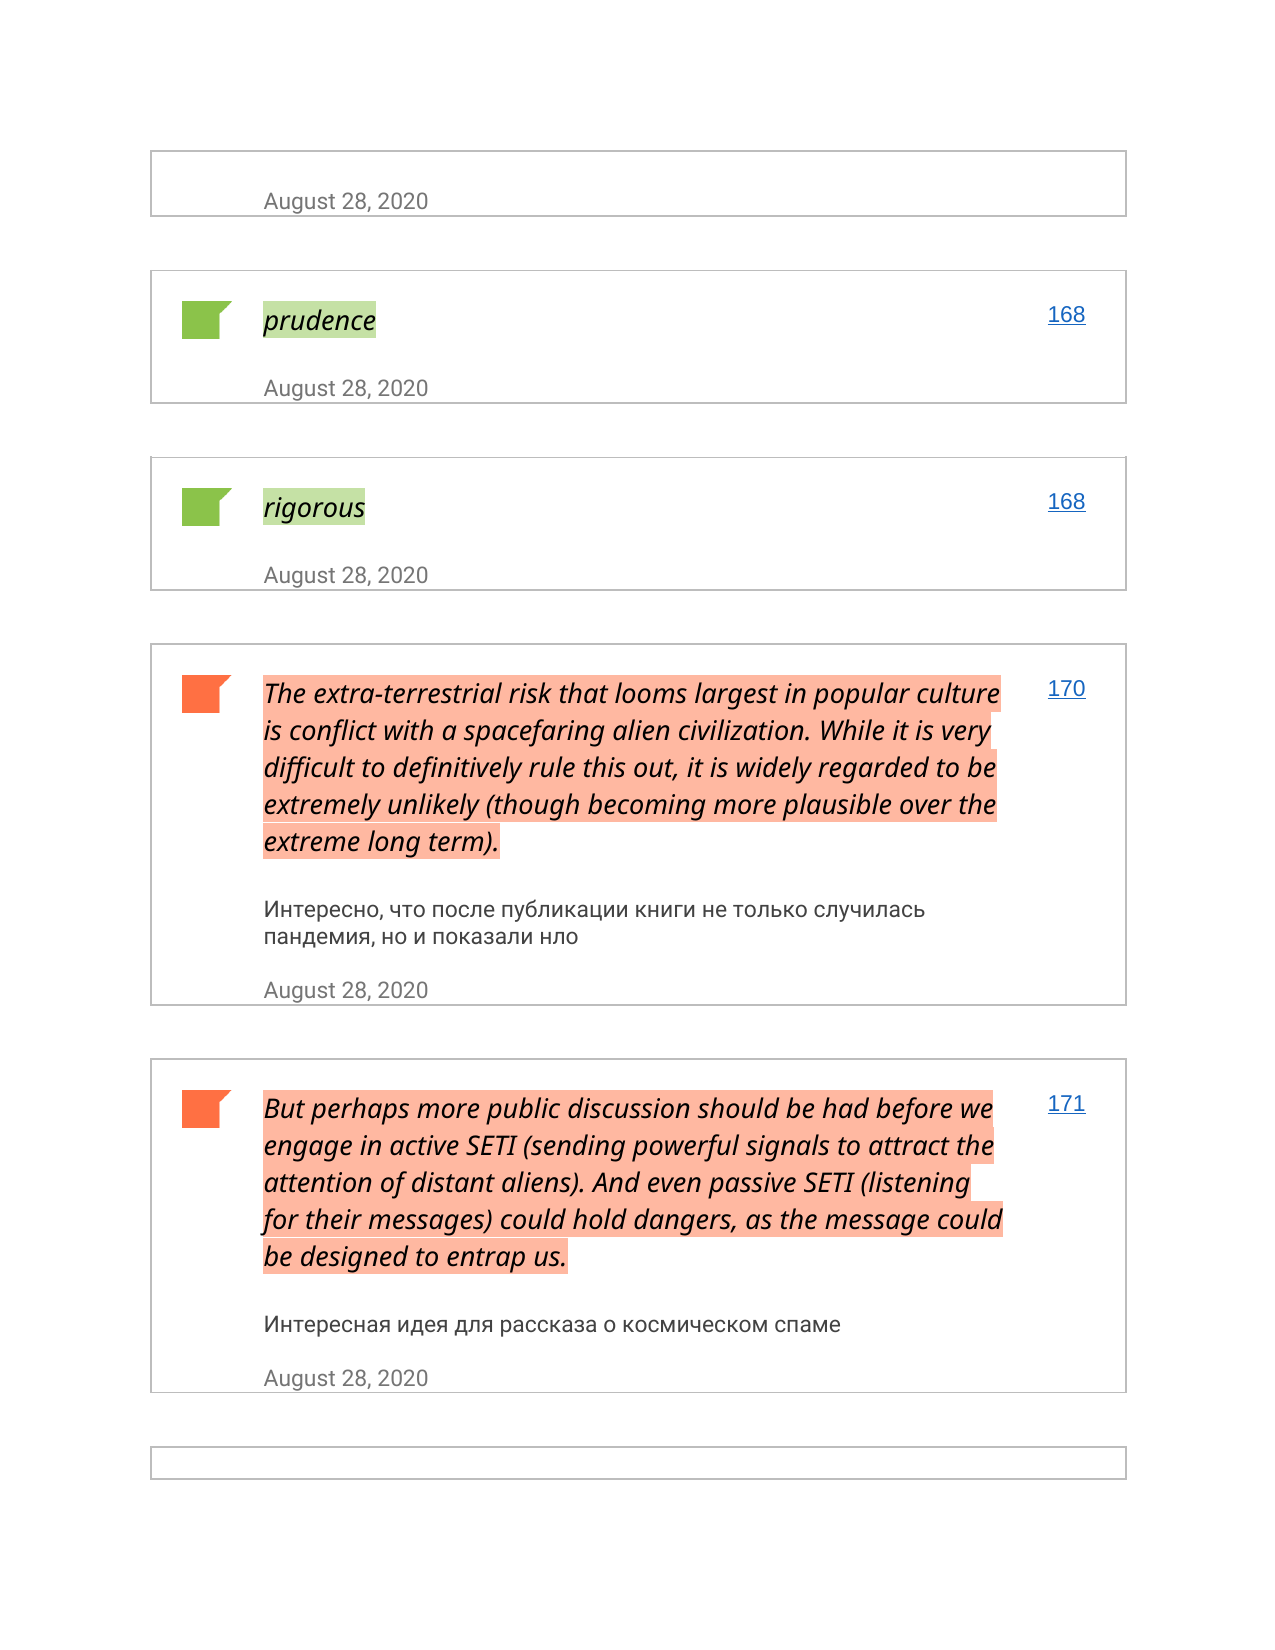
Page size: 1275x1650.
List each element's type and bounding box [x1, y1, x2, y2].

table_header [152, 458, 1125, 589]
table_header [152, 1060, 1125, 1392]
table_header [152, 271, 1125, 402]
table_header [152, 1448, 1125, 1478]
table_header [152, 645, 1125, 1004]
picture [182, 301, 232, 339]
table_header [152, 152, 1125, 215]
picture [182, 675, 232, 713]
picture [182, 488, 232, 526]
picture [182, 1090, 232, 1128]
